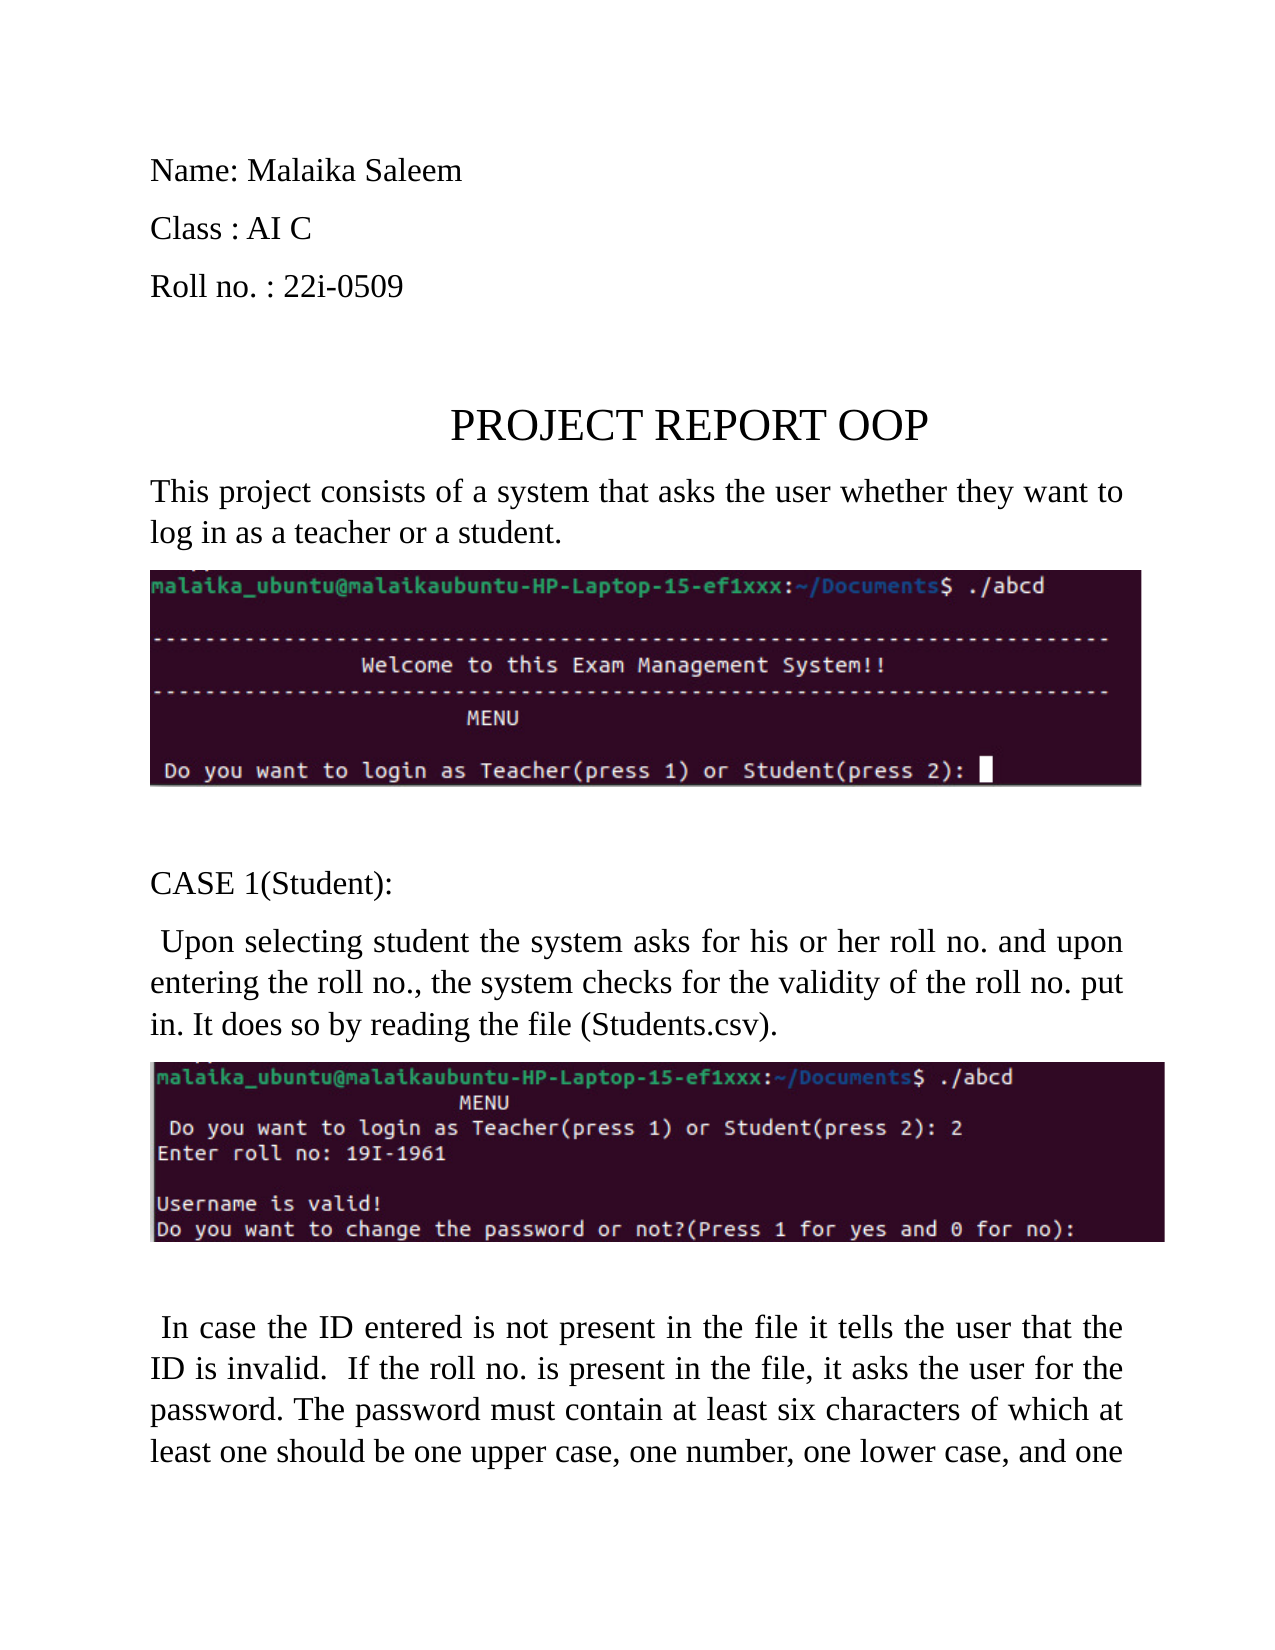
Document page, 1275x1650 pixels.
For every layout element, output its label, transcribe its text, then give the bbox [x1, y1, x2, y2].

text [150, 1307, 1125, 1469]
text Class : AI C [150, 208, 1125, 246]
text Roll no. : 22i-0509 [150, 266, 1125, 304]
picture [150, 570, 1142, 787]
text This project consists of a system that asks the user whether they want to log in as a teacher or a student. [150, 471, 1125, 551]
text CASE 1(Student): [150, 863, 1125, 902]
text Name: Malaika Saleem [150, 150, 1125, 188]
text Upon selecting student the system asks for his or her roll no. and upon entering the roll no., the system checks for the validity of the roll no. put in. It does so by reading the file (Students.csv). [150, 921, 1125, 1042]
text PROJECT REPORT OOP [150, 398, 1125, 450]
picture [150, 1062, 1165, 1242]
